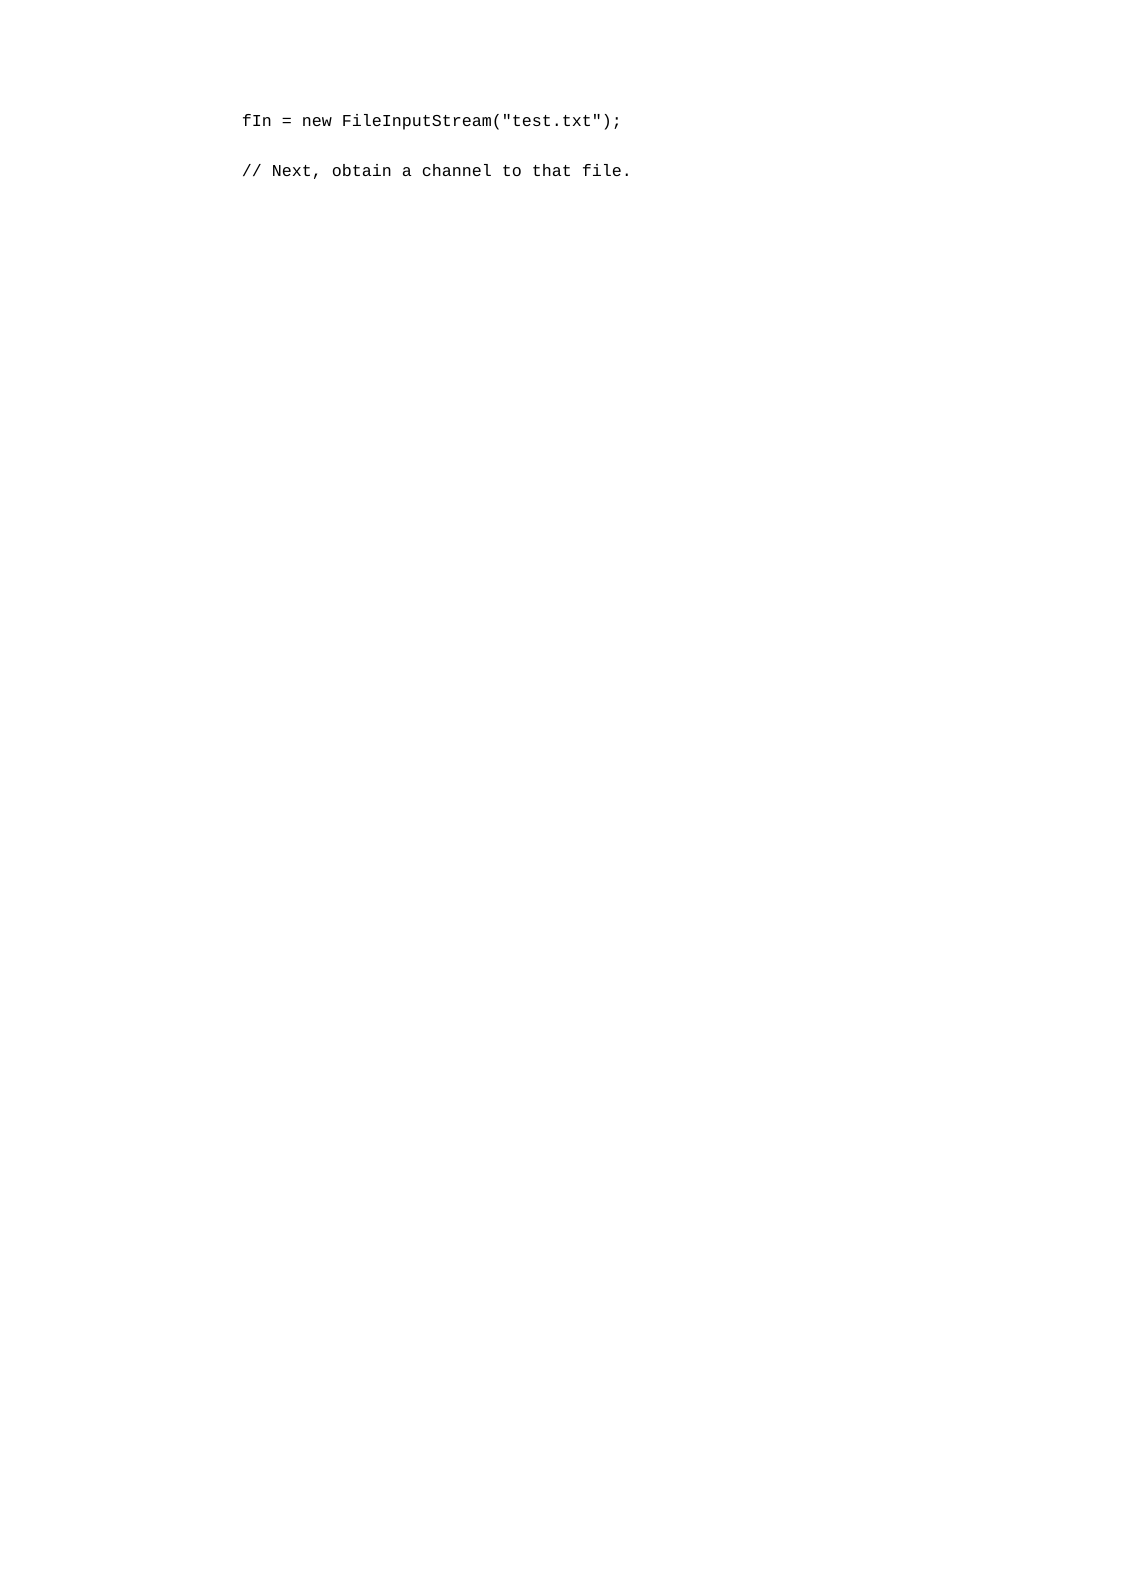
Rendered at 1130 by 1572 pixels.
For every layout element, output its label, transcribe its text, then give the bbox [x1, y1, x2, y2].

text fIn = new FileInputStream("test.txt"); [242, 112, 992, 130]
text // Next, obtain a channel to that file. [242, 161, 992, 180]
